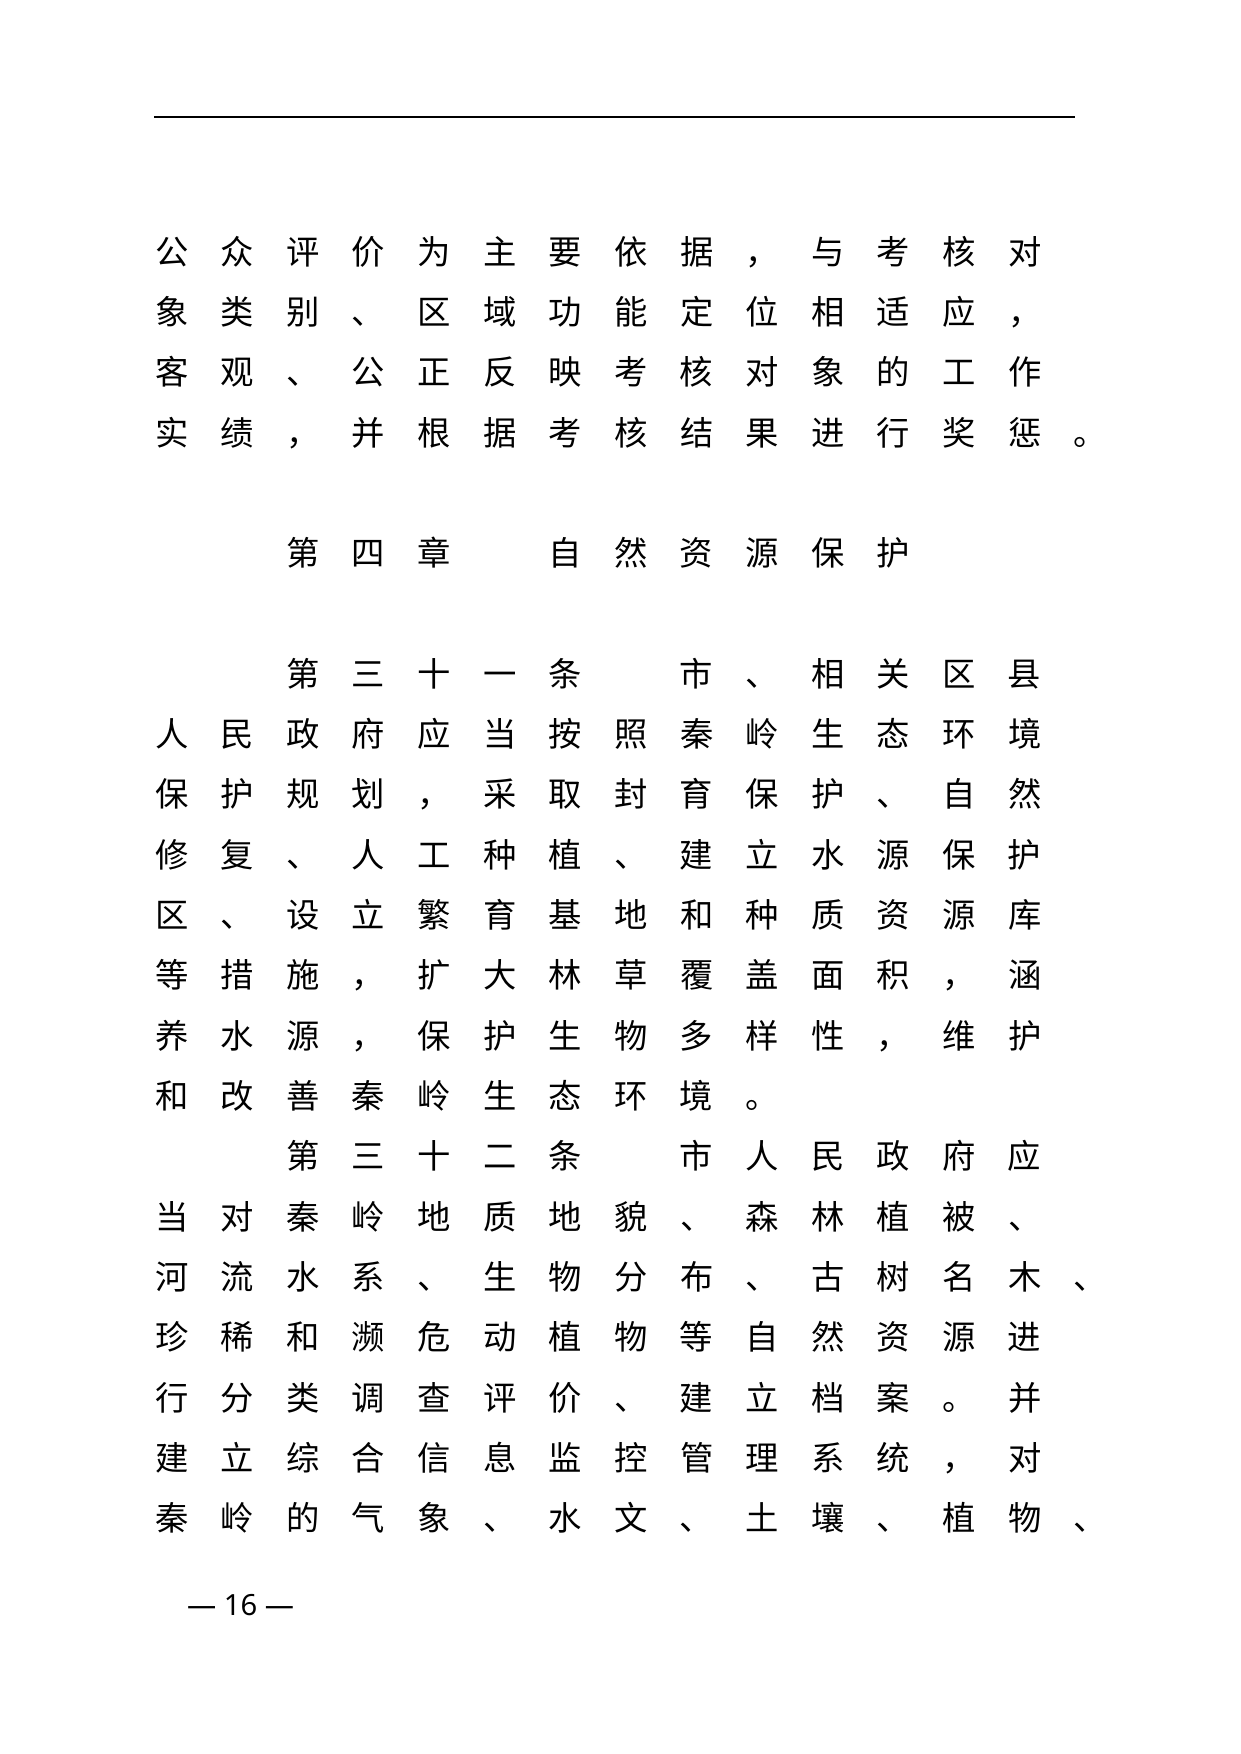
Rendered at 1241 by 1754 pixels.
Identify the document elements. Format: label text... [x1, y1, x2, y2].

text 第四章 自然资源保护 [155, 521, 1073, 581]
text 秦岭生态环境保护目标考核以完成生态环境保护目标责任和公众评价为主要依据，与考核对象类别、区域功能定位相适应，客观、公正反映考核对象的工作实绩，并根据考核结果进行奖惩。 [155, 219, 1073, 461]
text 第三十一条 市、相关区县人民政府应当按照秦岭生态环境保护规划，采取封育保护、自然修复、人工种植、建立水源保护区、设立繁育基地和种质资源库等措施，扩大林草覆盖面积，涵养水源，保护生物多样性，维护和改善秦岭生态环境。 [155, 642, 1073, 1124]
text 第三十二条 市人民政府应当对秦岭地质地貌、森林植被、河流水系、生物分布、古树名木、珍稀和濒危动植物等自然资源进行分类调查评价、建立档案。并建立综合信息监控管理系统，对秦岭的气象、水文、土壤、植物、动物和微生物等要素实施动态监测，为制定秦岭生态环境保护各项规划、采取保护措施，提供科学依据。 [155, 1124, 1073, 1546]
